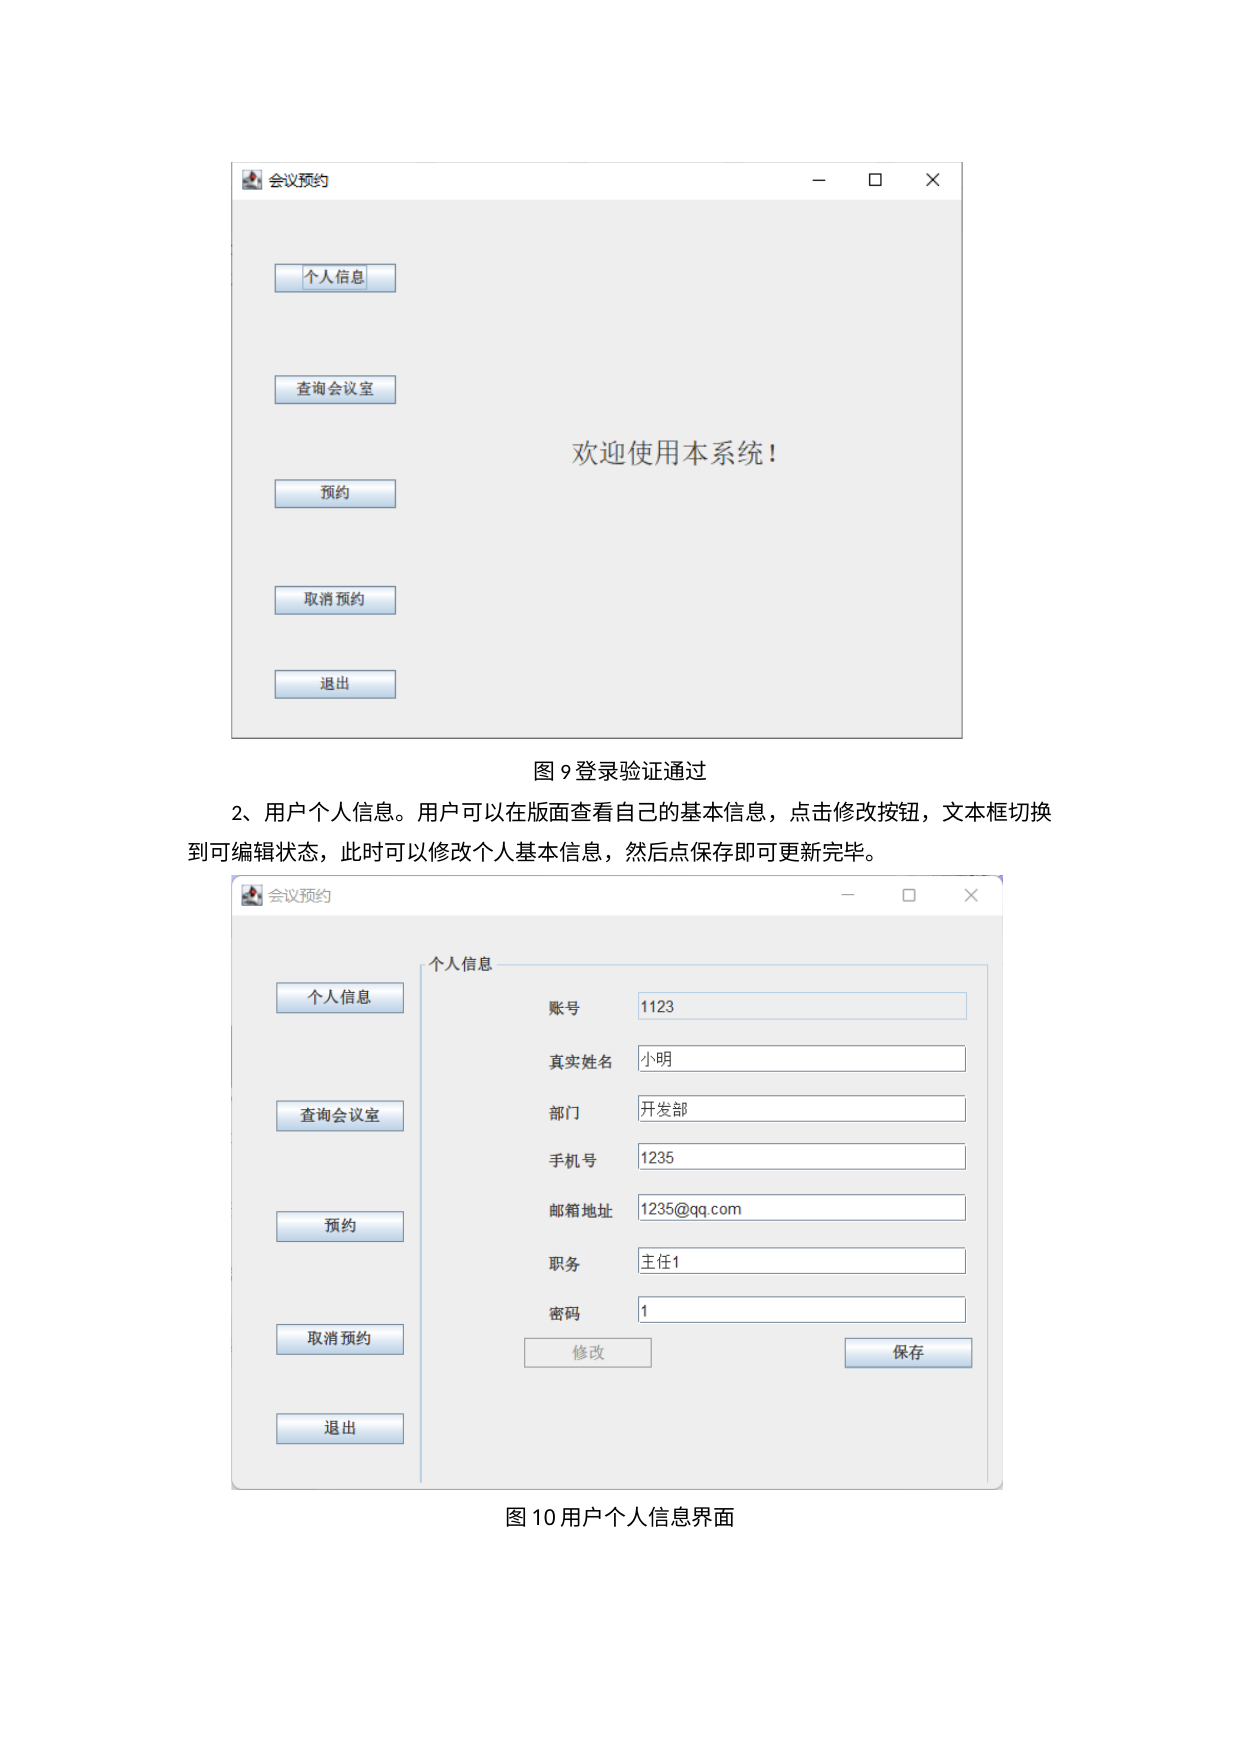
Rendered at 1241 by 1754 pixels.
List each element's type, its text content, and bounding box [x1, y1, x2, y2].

text 图10用户个人信息界面 [187, 1499, 1053, 1532]
list 2、用户个人信息。用户可以在版面查看自己的基本信息，点击修改按钮，文本框切换到可编辑状态，此时可以修改个人基本信息，然后点保存即可更新完毕。 [187, 794, 1053, 867]
picture [231, 875, 1003, 1490]
picture [231, 162, 963, 739]
text 图9登录验证通过 [187, 754, 1053, 786]
